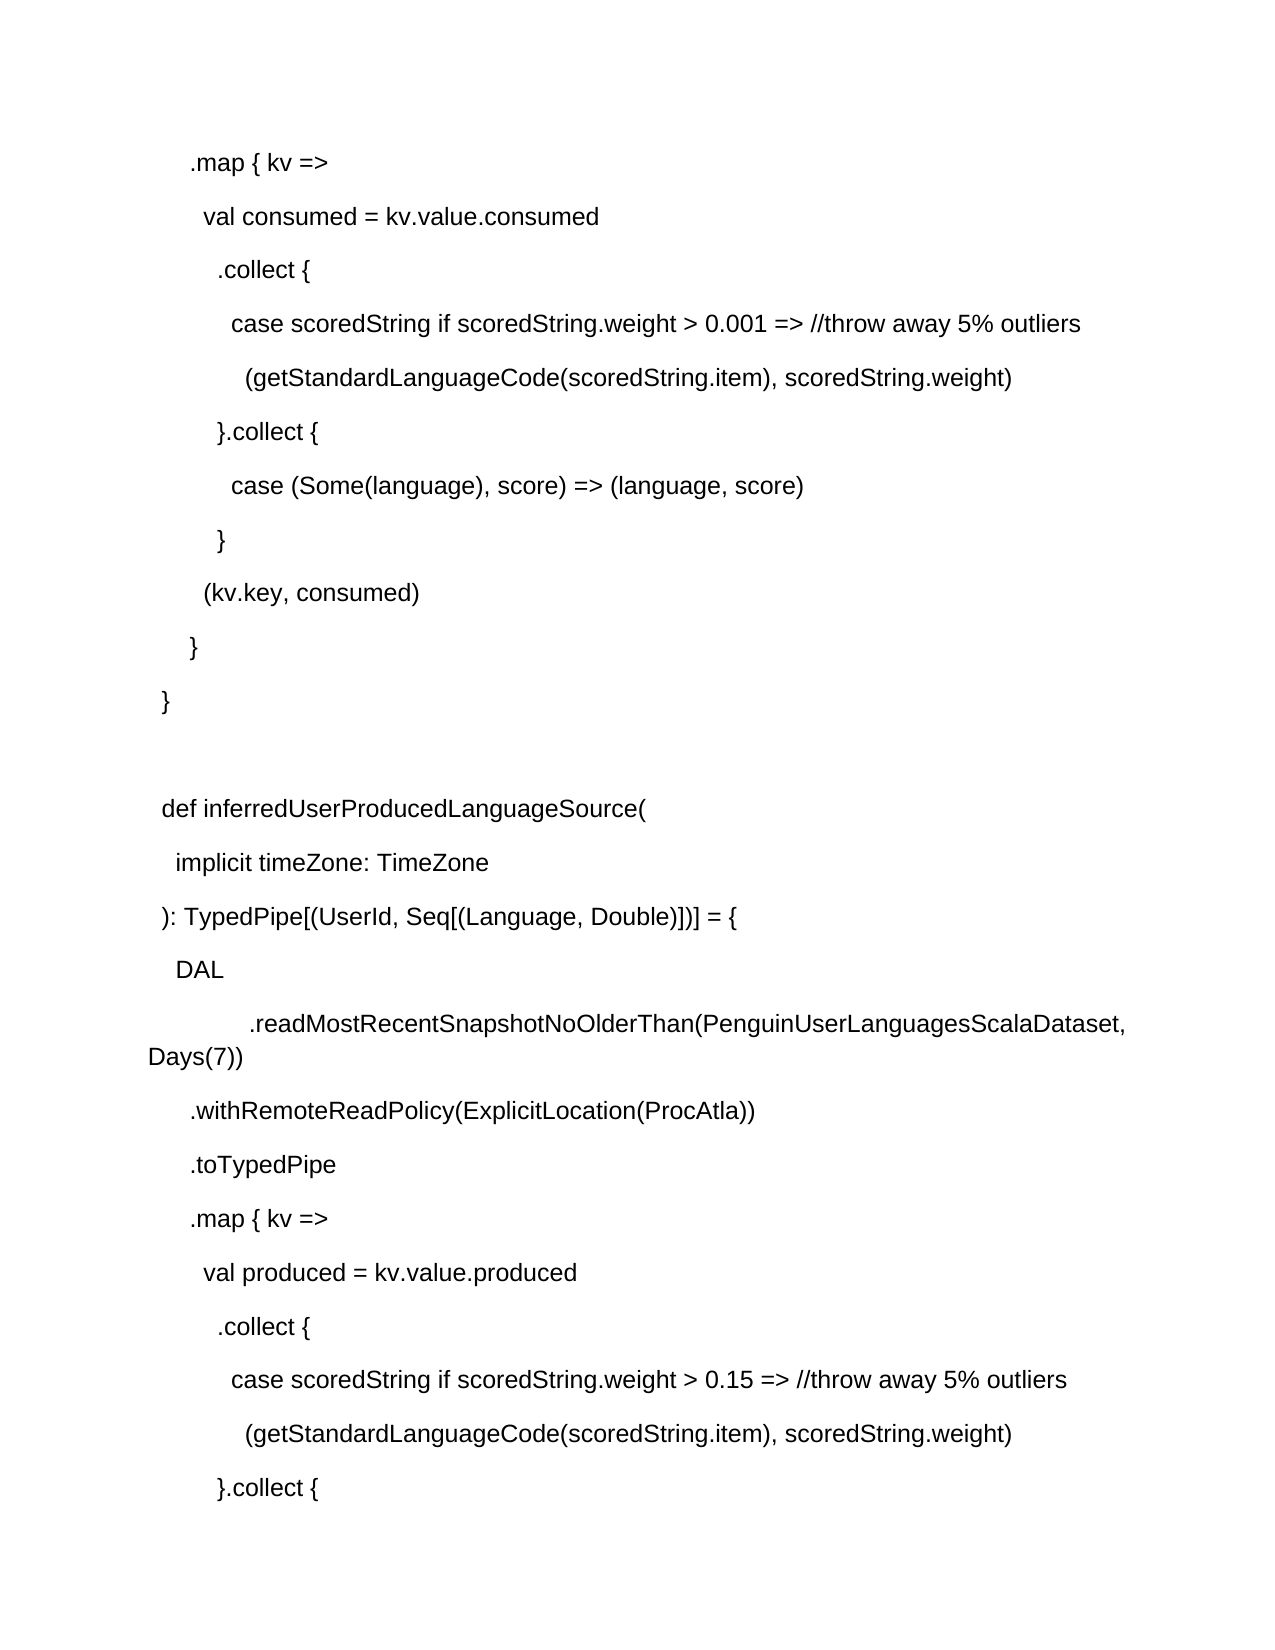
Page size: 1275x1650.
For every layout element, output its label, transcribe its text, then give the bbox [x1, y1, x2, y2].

text case scoredString if scoredString.weight > 0.001 => //throw away 5% outliers [148, 309, 1127, 338]
text } [148, 524, 1127, 553]
text DAL [148, 955, 1127, 984]
text ): TypedPipe[(UserId, Seq[(Language, Double)])] = { [148, 902, 1127, 930]
text implicit timeZone: TimeZone [148, 848, 1127, 876]
text val produced = kv.value.produced [148, 1258, 1127, 1286]
text .map { kv => [148, 1204, 1127, 1233]
text (getStandardLanguageCode(scoredString.item), scoredString.weight) [148, 1419, 1127, 1448]
text .collect { [148, 1312, 1127, 1340]
text val consumed = kv.value.consumed [148, 201, 1127, 230]
text def inferredUserProducedLanguageSource( [148, 794, 1127, 823]
text .withRemoteReadPolicy(ExplicitLocation(ProcAtla)) [148, 1096, 1127, 1125]
text .map { kv => [148, 148, 1127, 176]
text case (Some(language), score) => (language, score) [148, 471, 1127, 499]
text (kv.key, consumed) [148, 578, 1127, 607]
text case scoredString if scoredString.weight > 0.15 => //throw away 5% outliers [148, 1365, 1127, 1394]
text .readMostRecentSnapshotNoOlderThan(PenguinUserLanguagesScalaDataset, Days(7)) [148, 1009, 1127, 1071]
text } [148, 686, 1127, 715]
text } [148, 632, 1127, 661]
text }.collect { [148, 1473, 1127, 1502]
text .toTypedPipe [148, 1150, 1127, 1179]
text }.collect { [148, 417, 1127, 446]
text .collect { [148, 255, 1127, 284]
text (getStandardLanguageCode(scoredString.item), scoredString.weight) [148, 363, 1127, 392]
